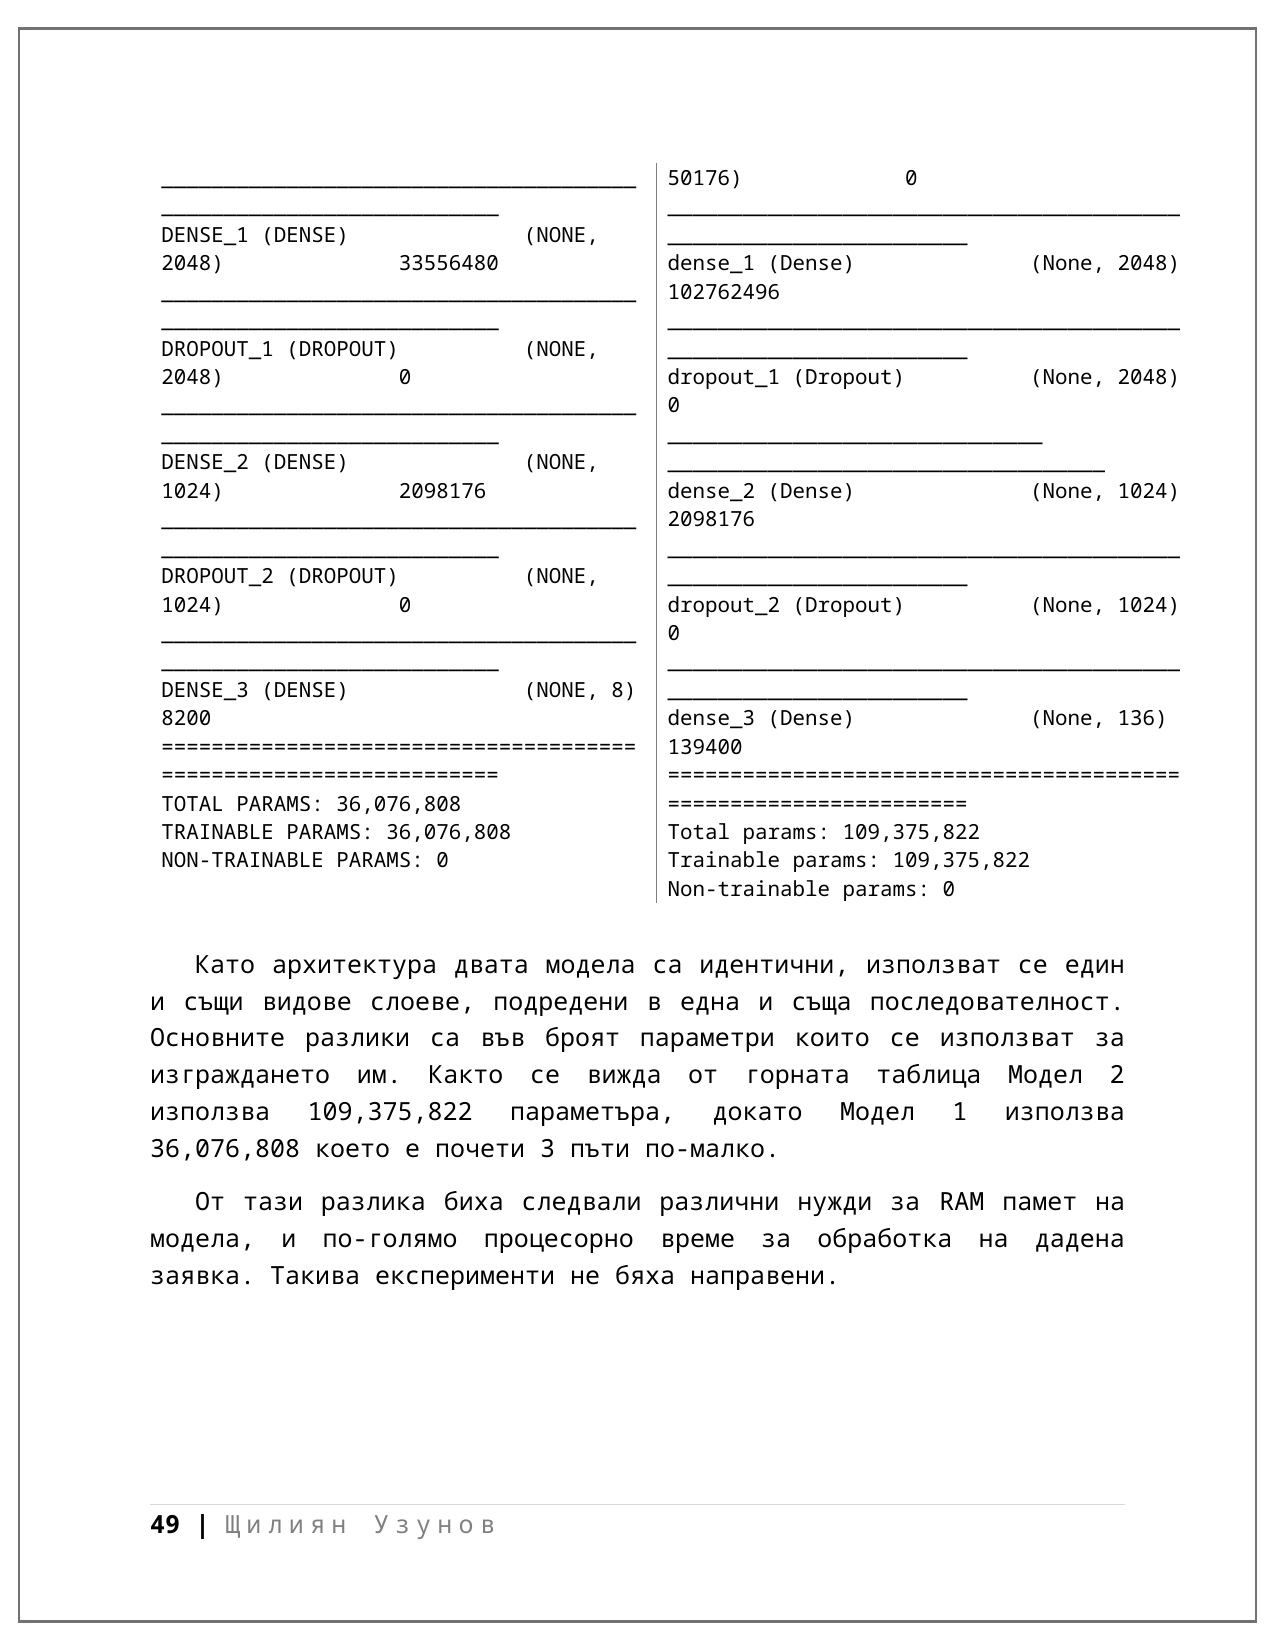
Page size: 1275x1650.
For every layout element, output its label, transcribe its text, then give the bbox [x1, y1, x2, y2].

text От тази разлика биха следвали различни нужди за RAM памет на модела, и по-голямо процесорно време за обработка на дадена заявка. Такива експерименти не бяха направени. [150, 1184, 1125, 1291]
text Като архитектура двата модела са идентични, използват се един и същи видове слоеве, подредени в една и съща последователност. Основните разлики са във броят параметри които се използват за изграждането им. Както се вижда от горната таблица Модел 2 използва 109,375,822 параметъра, докато Модел 1 използва 36,076,808 което е почети 3 пъти по-малко. [150, 946, 1125, 1164]
